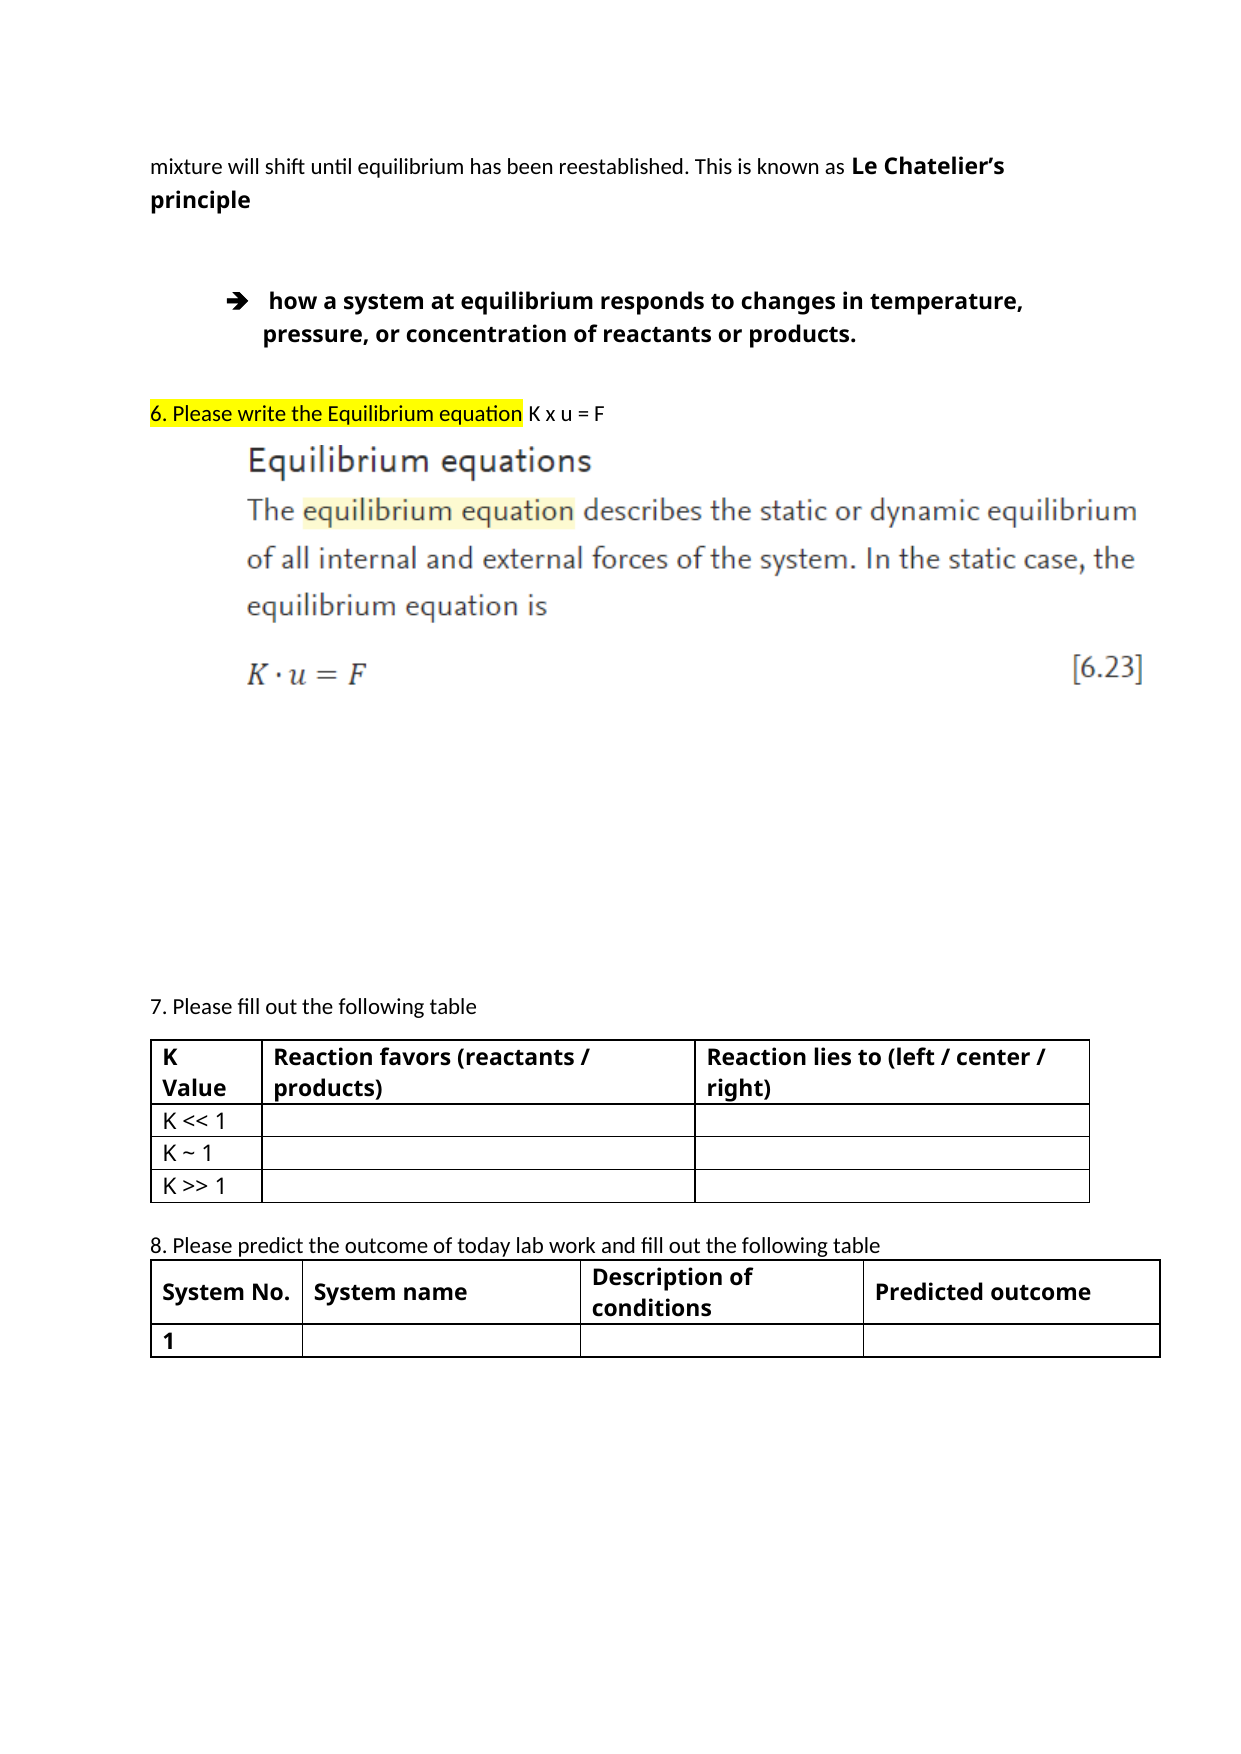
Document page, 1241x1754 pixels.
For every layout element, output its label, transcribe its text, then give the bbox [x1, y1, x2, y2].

table_cell [303, 1325, 580, 1356]
table_cell K << 1 [152, 1105, 261, 1136]
text 7. Please fill out the following table [150, 962, 1090, 1020]
table_header Reaction favors (reactants / products) [263, 1041, 694, 1103]
table_cell K >> 1 [152, 1170, 261, 1201]
table_cell [696, 1105, 1089, 1136]
table_header Description of conditions [581, 1261, 863, 1323]
table_header K Value [152, 1041, 261, 1103]
table_header System No. [152, 1261, 302, 1323]
table_cell 1 [152, 1325, 302, 1356]
table_header Predicted outcome [864, 1261, 1159, 1323]
table_header Reaction lies to (left / center / right) [696, 1041, 1089, 1103]
text 6. Please write the Equilibrium equation K x u = F [150, 369, 1090, 427]
table_cell K ~ 1 [152, 1137, 261, 1169]
table_cell [581, 1325, 863, 1356]
text 8. Please predict the outcome of today lab work and fill out the following table [150, 1231, 1090, 1259]
list how a system at equilibrium responds to changes in temperature, pressure, or concentration of reactants or products. [225, 284, 1090, 349]
table_cell [263, 1137, 694, 1169]
table_header System name [303, 1261, 580, 1323]
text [150, 150, 1090, 215]
table_cell [263, 1170, 694, 1201]
table_cell [696, 1170, 1089, 1201]
table_cell [864, 1325, 1159, 1356]
picture [225, 445, 1166, 709]
table_cell [696, 1137, 1089, 1169]
table_cell [263, 1105, 694, 1136]
